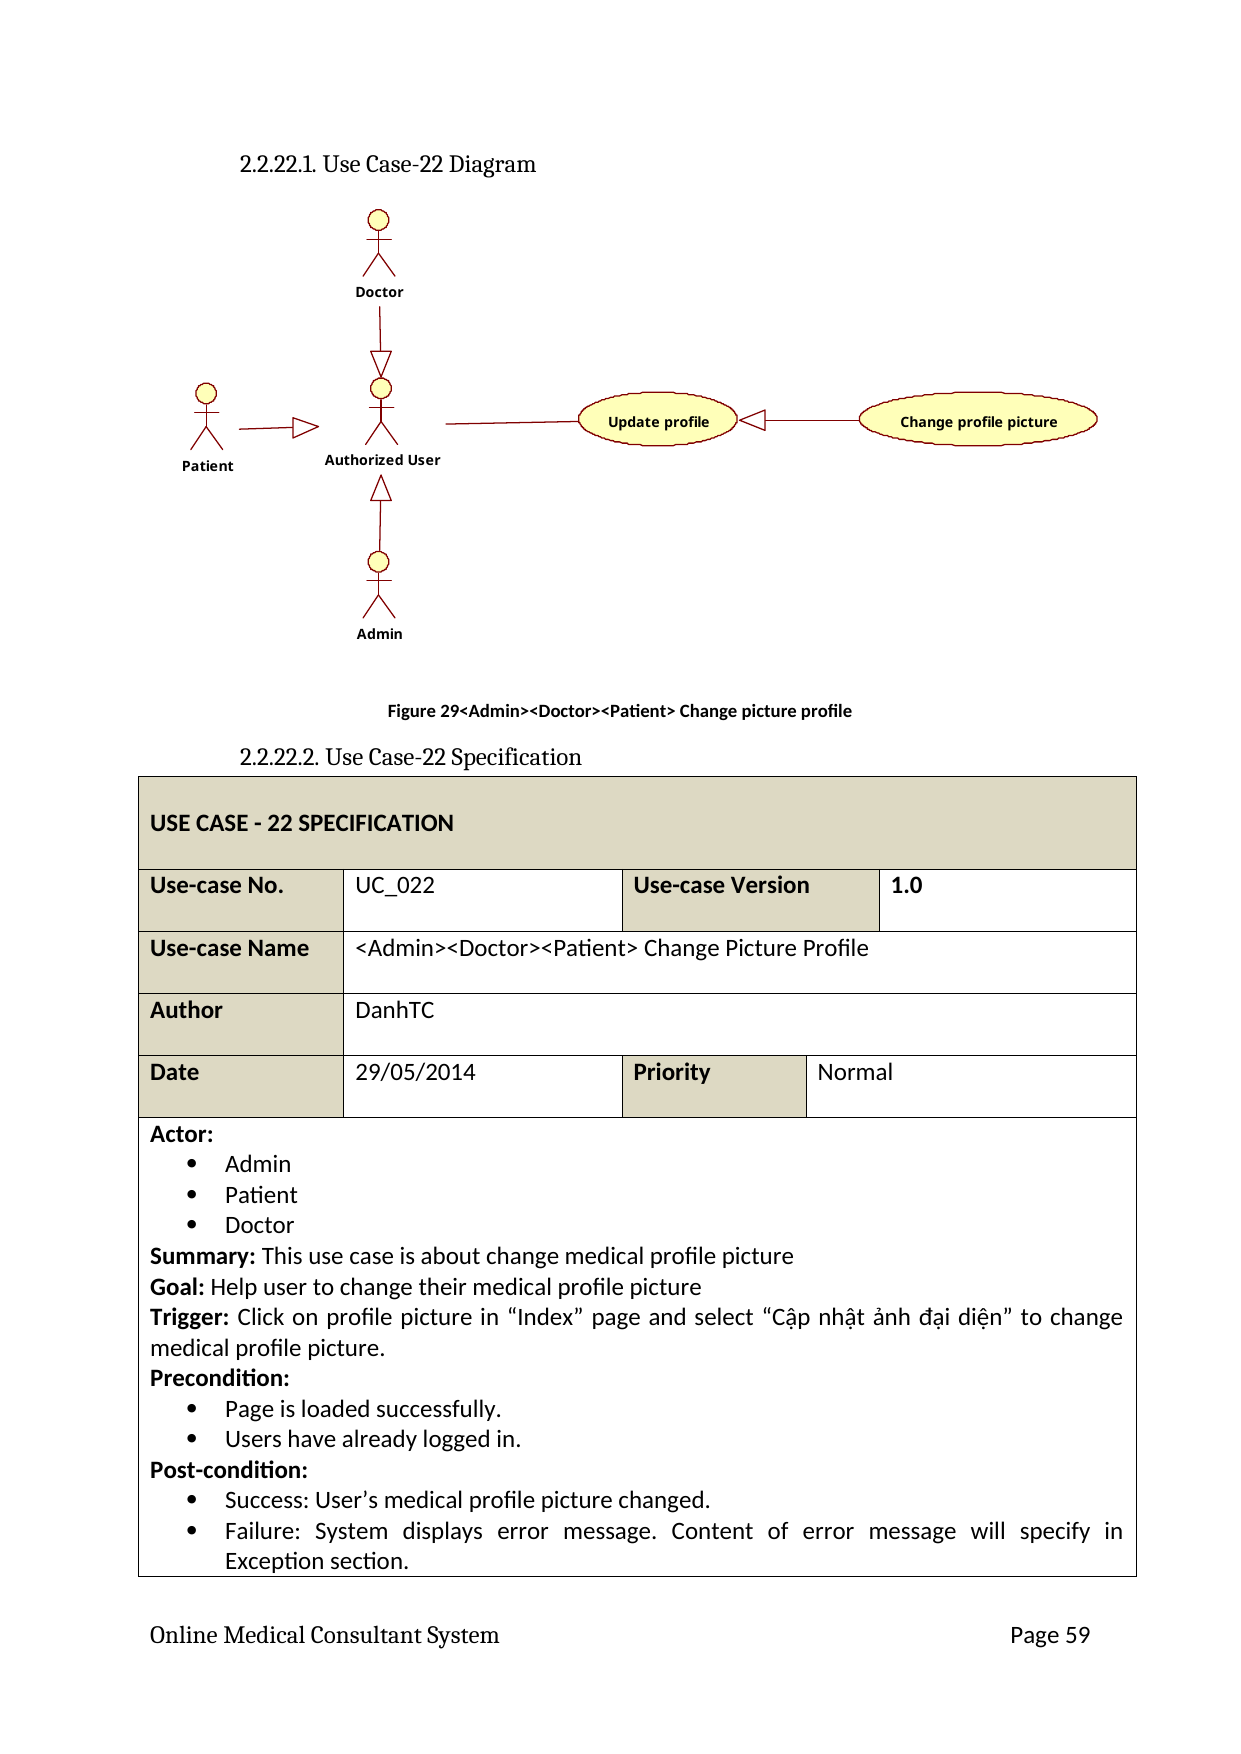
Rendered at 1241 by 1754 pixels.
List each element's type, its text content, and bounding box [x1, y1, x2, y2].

table_cell Use-case No. [139, 870, 343, 931]
table_cell Priority [623, 1056, 806, 1117]
subtitle Use Case-22 Diagram [225, 150, 1090, 179]
table_cell Use-case Name [139, 932, 343, 993]
table_cell <Admin><Doctor><Patient> Change Picture Profile [344, 932, 1136, 993]
table_cell 1.0 [880, 870, 1136, 931]
subtitle Use Case-22 Specification [225, 743, 1090, 772]
table_cell Date [139, 1056, 343, 1117]
table_cell Use-case Version [623, 870, 879, 931]
table_cell DanhTC [344, 994, 1136, 1055]
table_cell 29/05/2014 [344, 1056, 622, 1117]
table_cell UC_022 [344, 870, 622, 931]
text Figure 29<Admin><Doctor><Patient> Change picture profile [150, 699, 1090, 722]
table_cell Author [139, 994, 343, 1055]
table_cell Normal [807, 1056, 1136, 1117]
table_header USE CASE - 22 SPECIFICATION [139, 777, 1136, 869]
